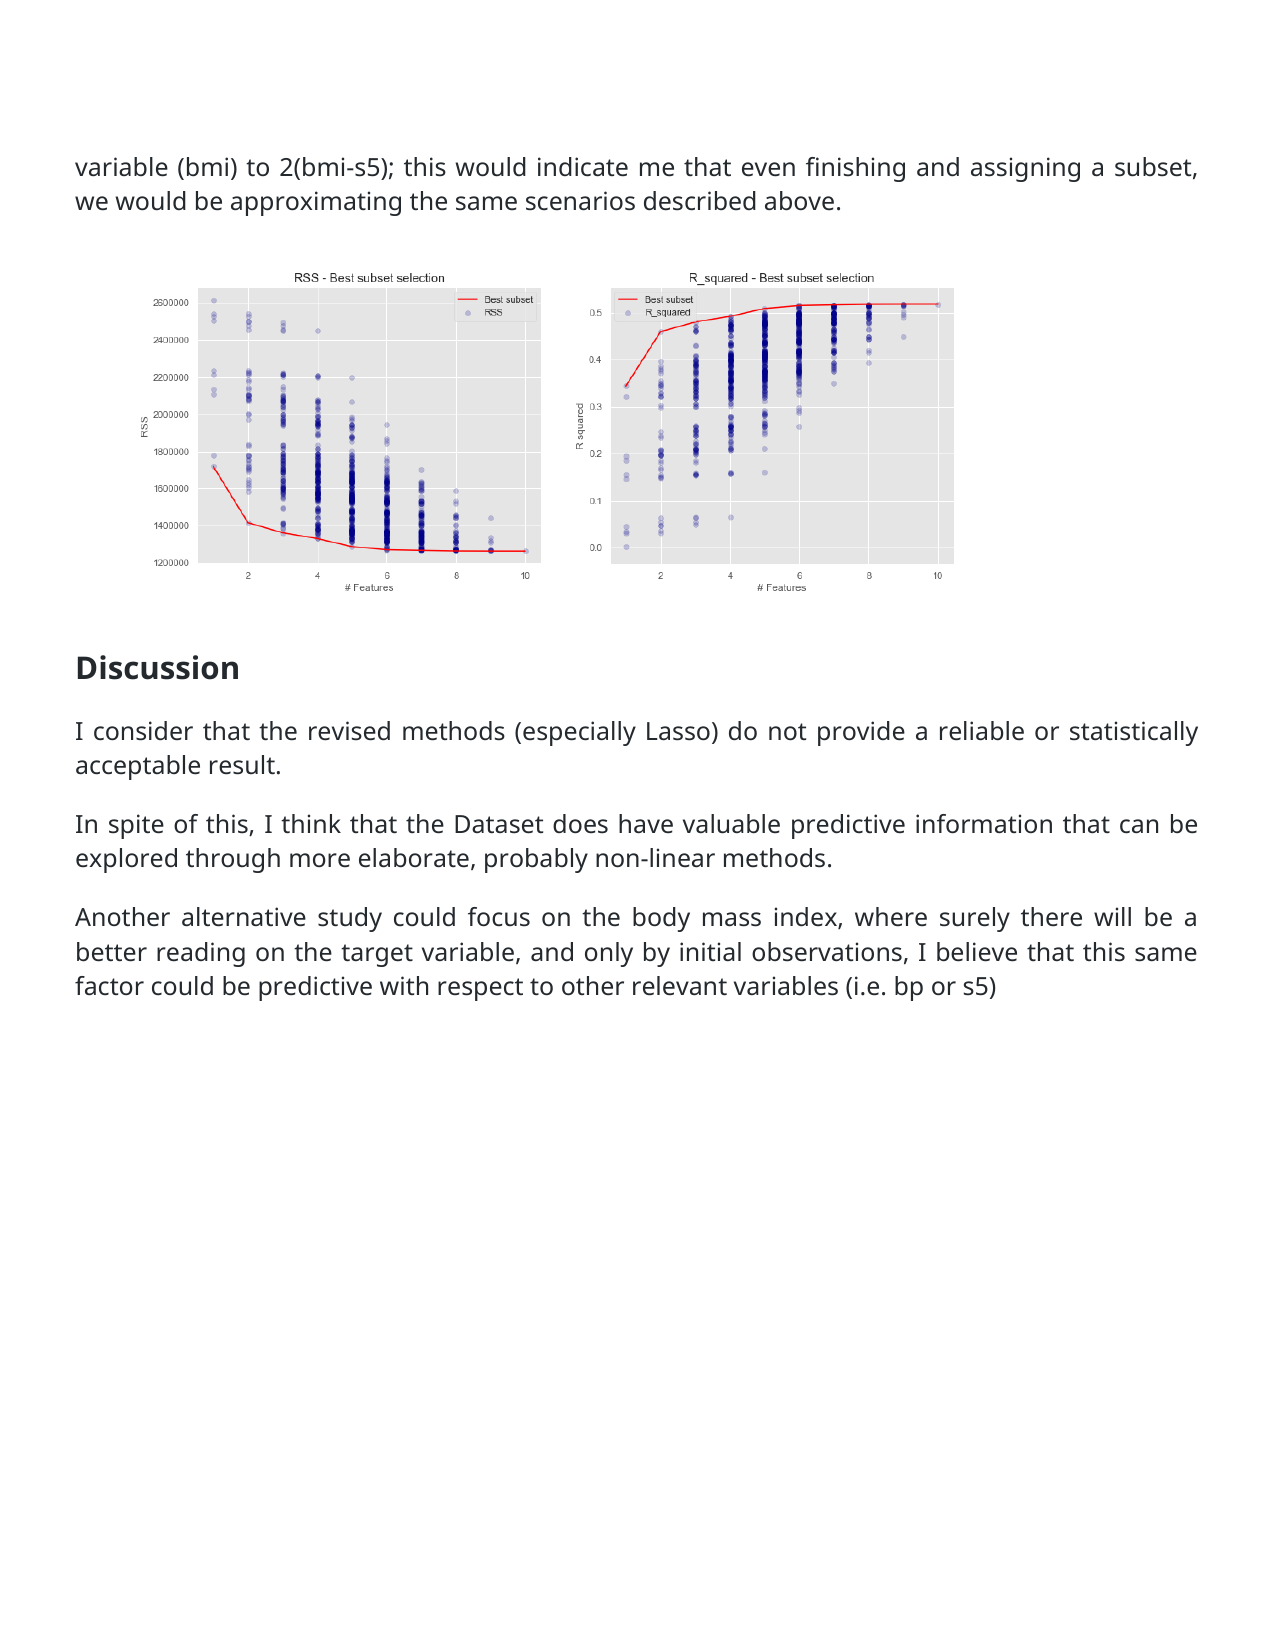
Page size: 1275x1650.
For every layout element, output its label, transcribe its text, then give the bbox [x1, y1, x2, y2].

picture [75, 243, 1050, 609]
text In spite of this, I think that the Dataset does have valuable predictive information that can be explored through more elaborate, probably non-linear methods. [75, 807, 1200, 875]
text I consider that the revised methods (especially Lasso) do not provide a reliable or statistically acceptable result. [75, 714, 1200, 782]
text Another alternative study could focus on the body mass index, where surely there will be a better reading on the target variable, and only by initial observations, I believe that this same factor could be predictive with respect to other relevant variables (i.e. bp or s5) [75, 900, 1200, 1002]
text Discussion [75, 646, 1200, 689]
